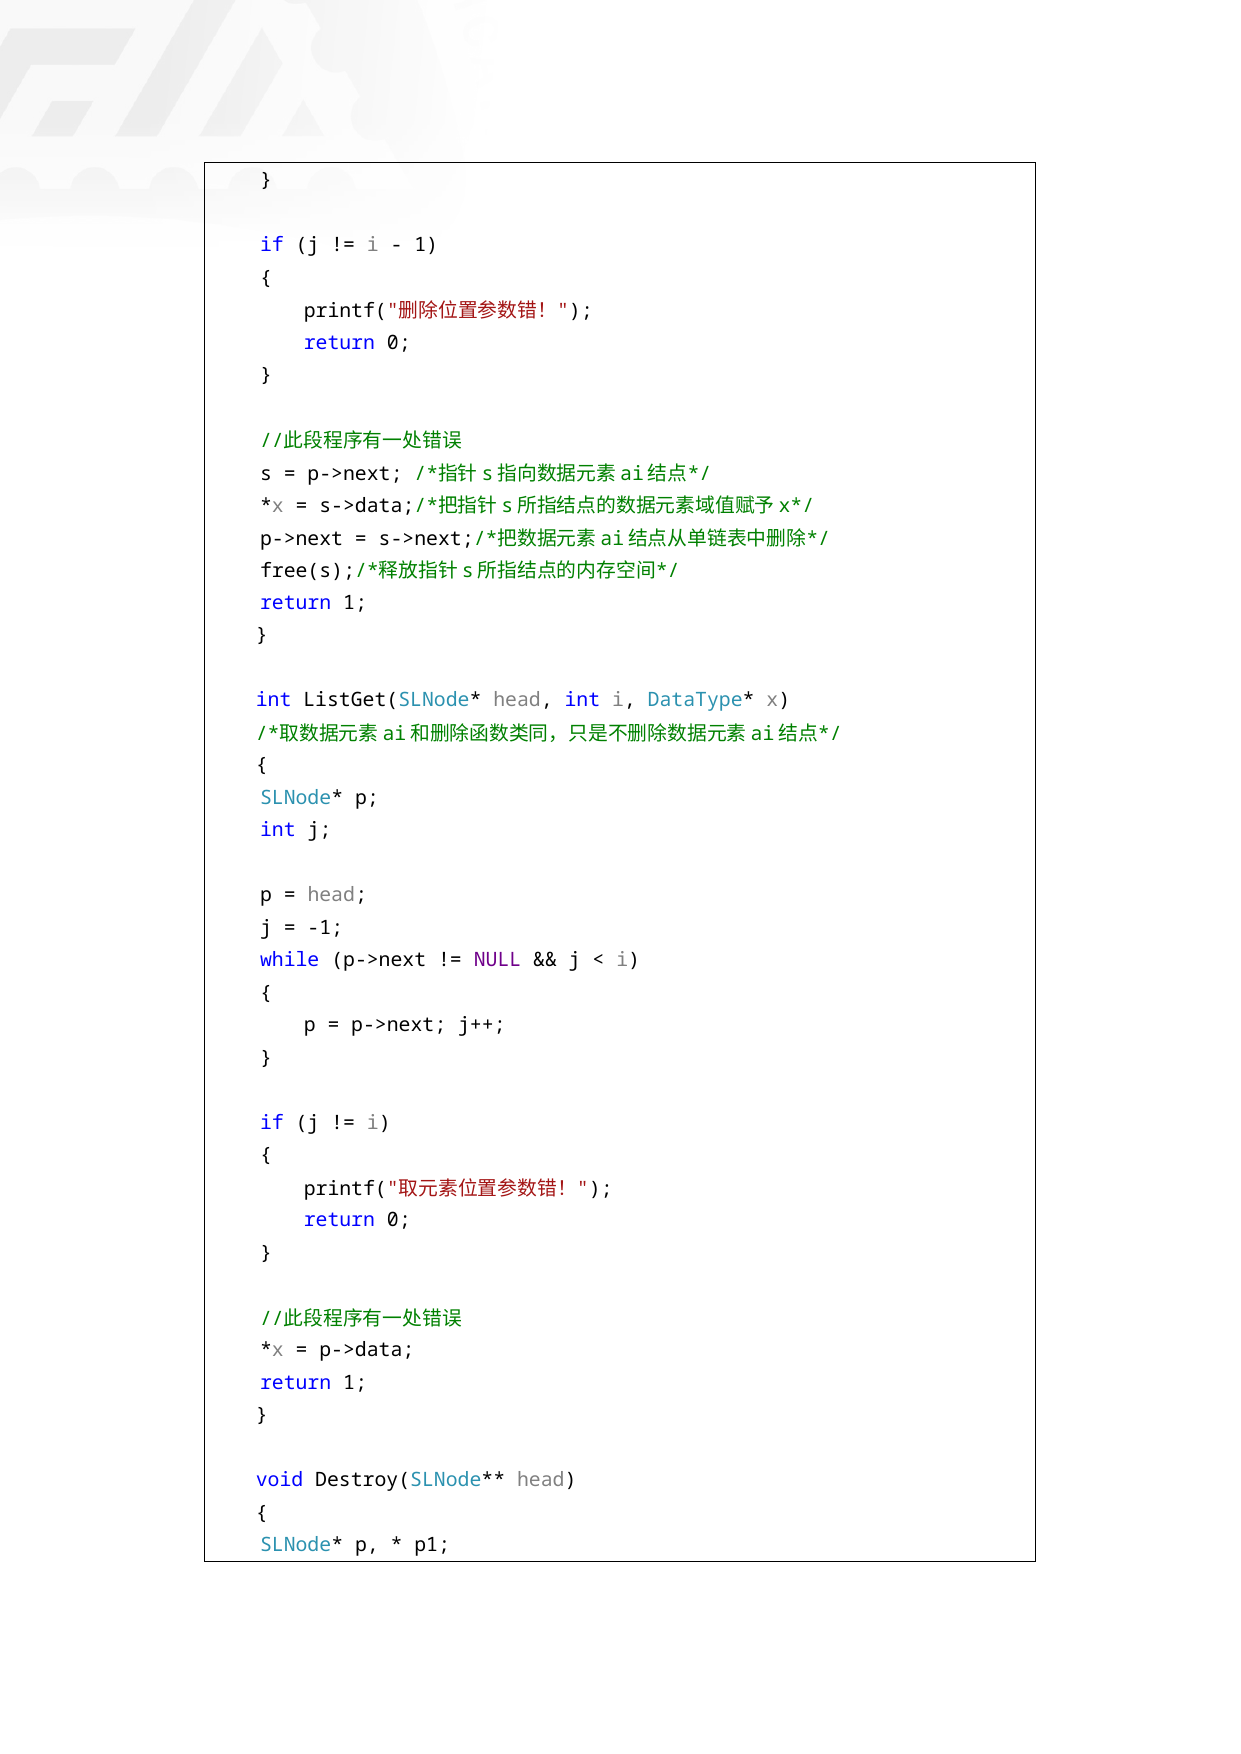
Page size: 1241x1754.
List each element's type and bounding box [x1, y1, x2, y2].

picture [0, 0, 581, 247]
table_cell [205, 163, 1035, 1561]
